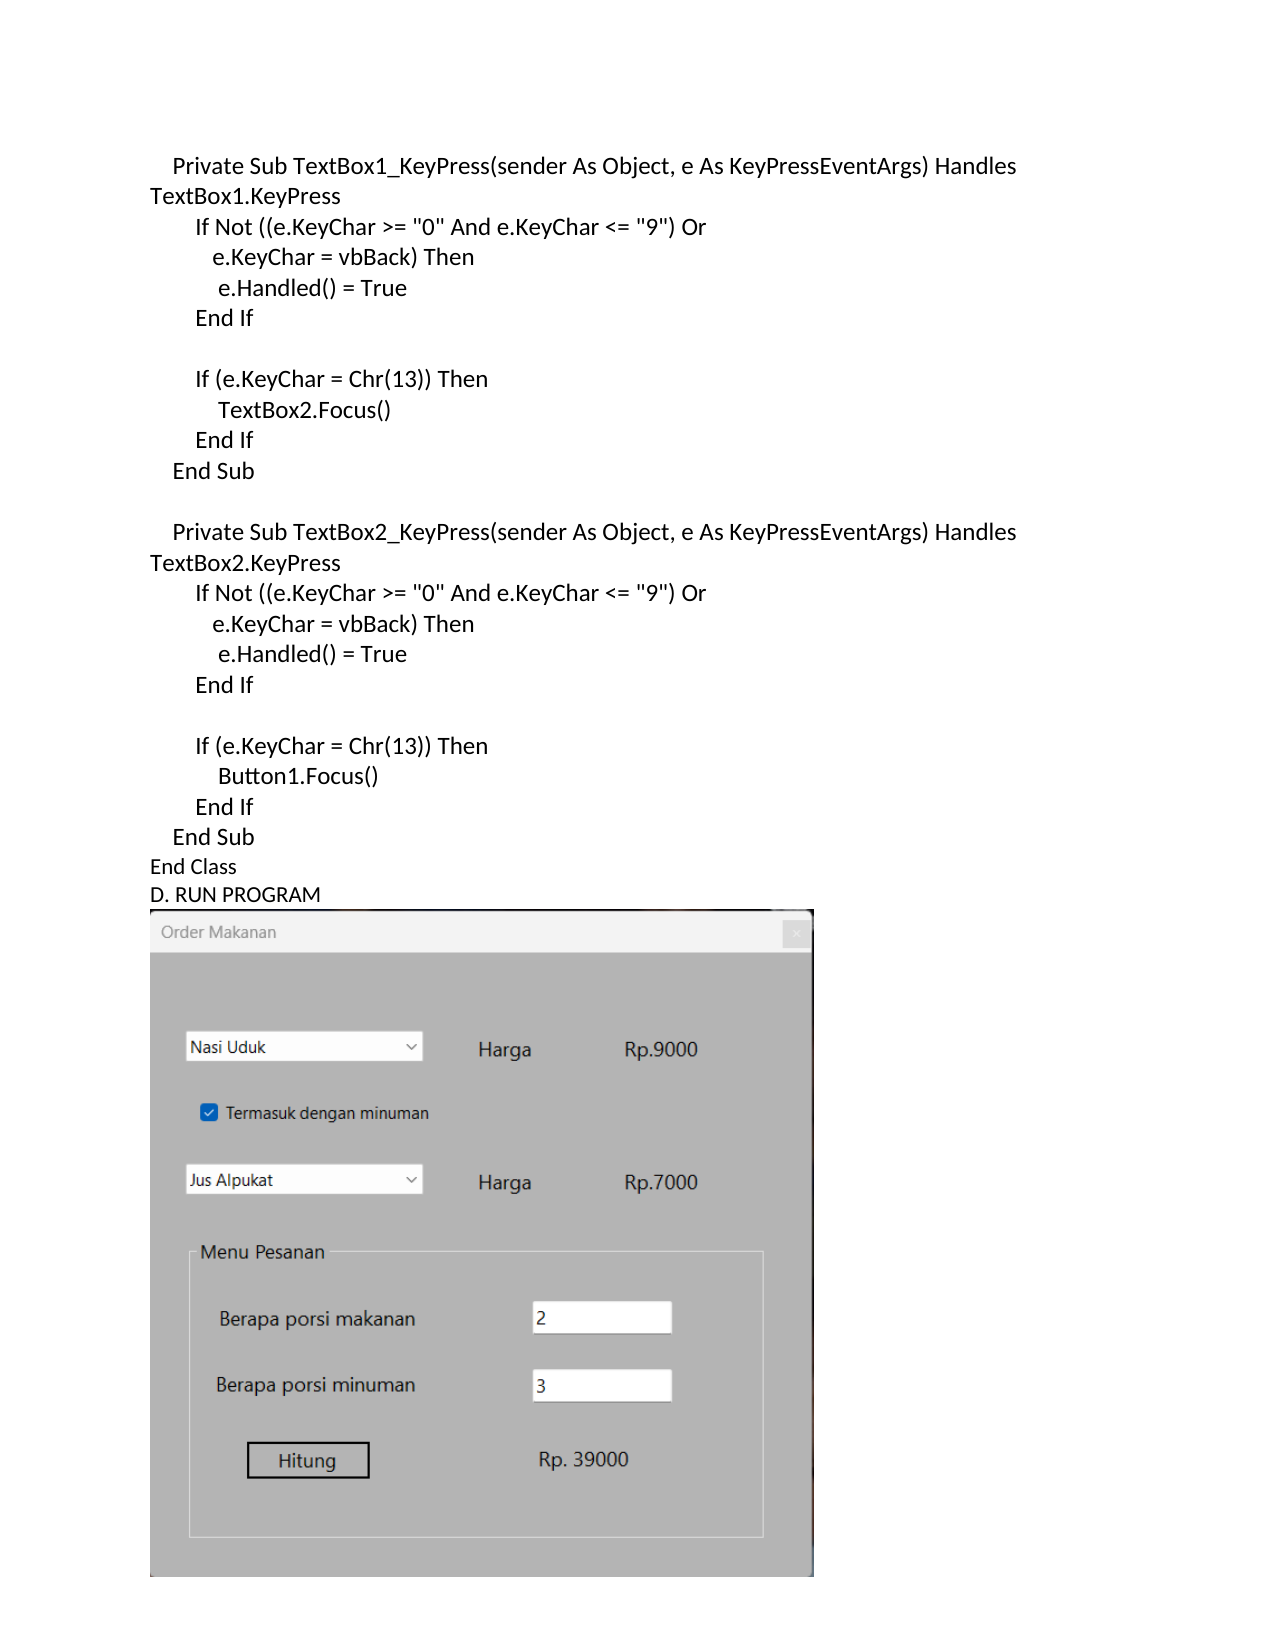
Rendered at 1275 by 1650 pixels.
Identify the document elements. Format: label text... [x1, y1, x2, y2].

text If Not ((e.KeyChar >= "0" And e.KeyChar <= "9") Or [150, 211, 1125, 242]
text End Sub [150, 821, 1125, 852]
text D. RUN PROGRAM [150, 880, 1125, 908]
text End If [150, 303, 1125, 333]
text e.KeyChar = vbBack) Then [150, 242, 1125, 272]
text Button1.Focus() [150, 760, 1125, 791]
text End If [150, 669, 1125, 699]
text e.Handled() = True [150, 638, 1125, 669]
text TextBox2.Focus() [150, 394, 1125, 425]
text End If [150, 791, 1125, 821]
text If Not ((e.KeyChar >= "0" And e.KeyChar <= "9") Or [150, 577, 1125, 608]
text Private Sub TextBox2_KeyPress(sender As Object, e As KeyPressEventArgs) Handles TextBox2.KeyPress [150, 516, 1125, 577]
text End If [150, 425, 1125, 455]
text Private Sub TextBox1_KeyPress(sender As Object, e As KeyPressEventArgs) Handles TextBox1.KeyPress [150, 150, 1125, 211]
text If (e.KeyChar = Chr(13)) Then [150, 730, 1125, 760]
text e.Handled() = True [150, 272, 1125, 303]
text End Sub [150, 455, 1125, 486]
text If (e.KeyChar = Chr(13)) Then [150, 364, 1125, 394]
text End Class [150, 852, 1125, 880]
text e.KeyChar = vbBack) Then [150, 608, 1125, 638]
